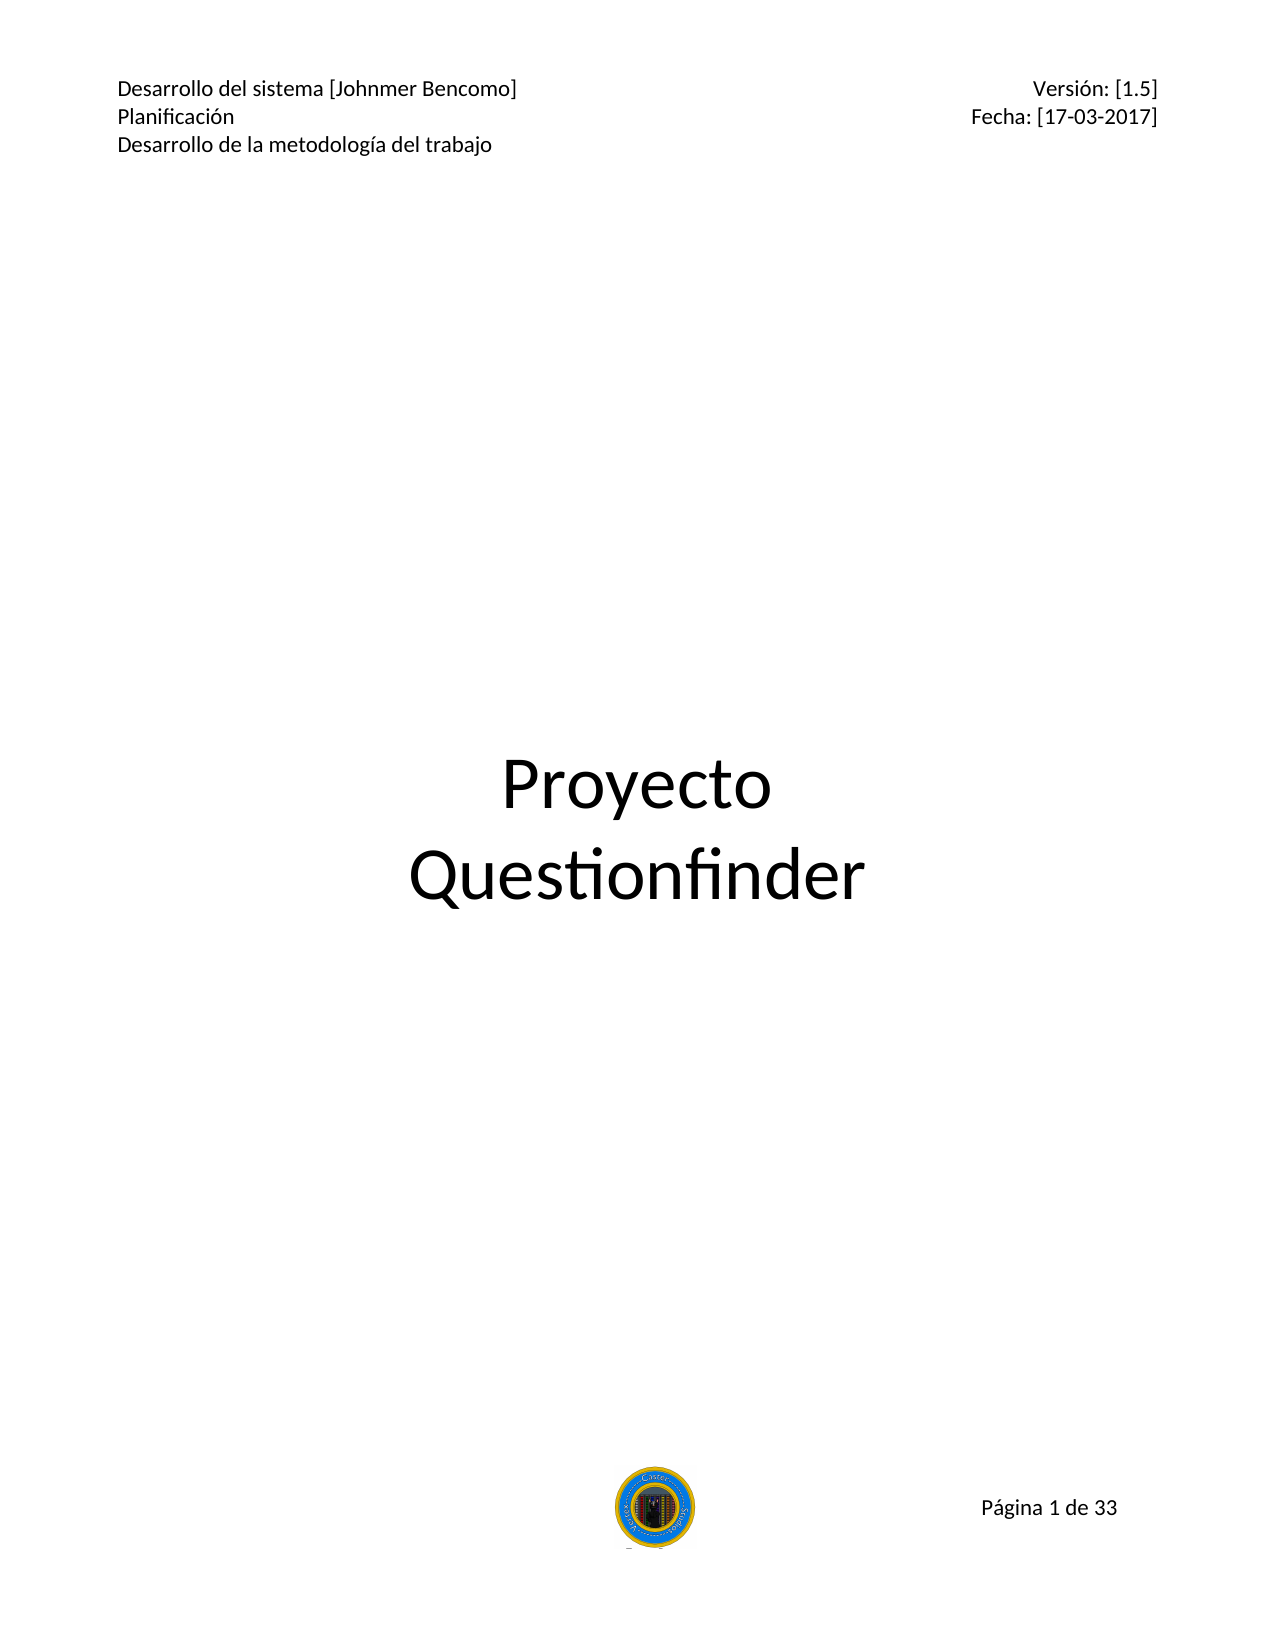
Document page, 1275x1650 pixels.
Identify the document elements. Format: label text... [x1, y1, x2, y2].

text Questionfinder [150, 827, 1125, 918]
text Proyecto [150, 735, 1125, 827]
picture [613, 1465, 698, 1549]
